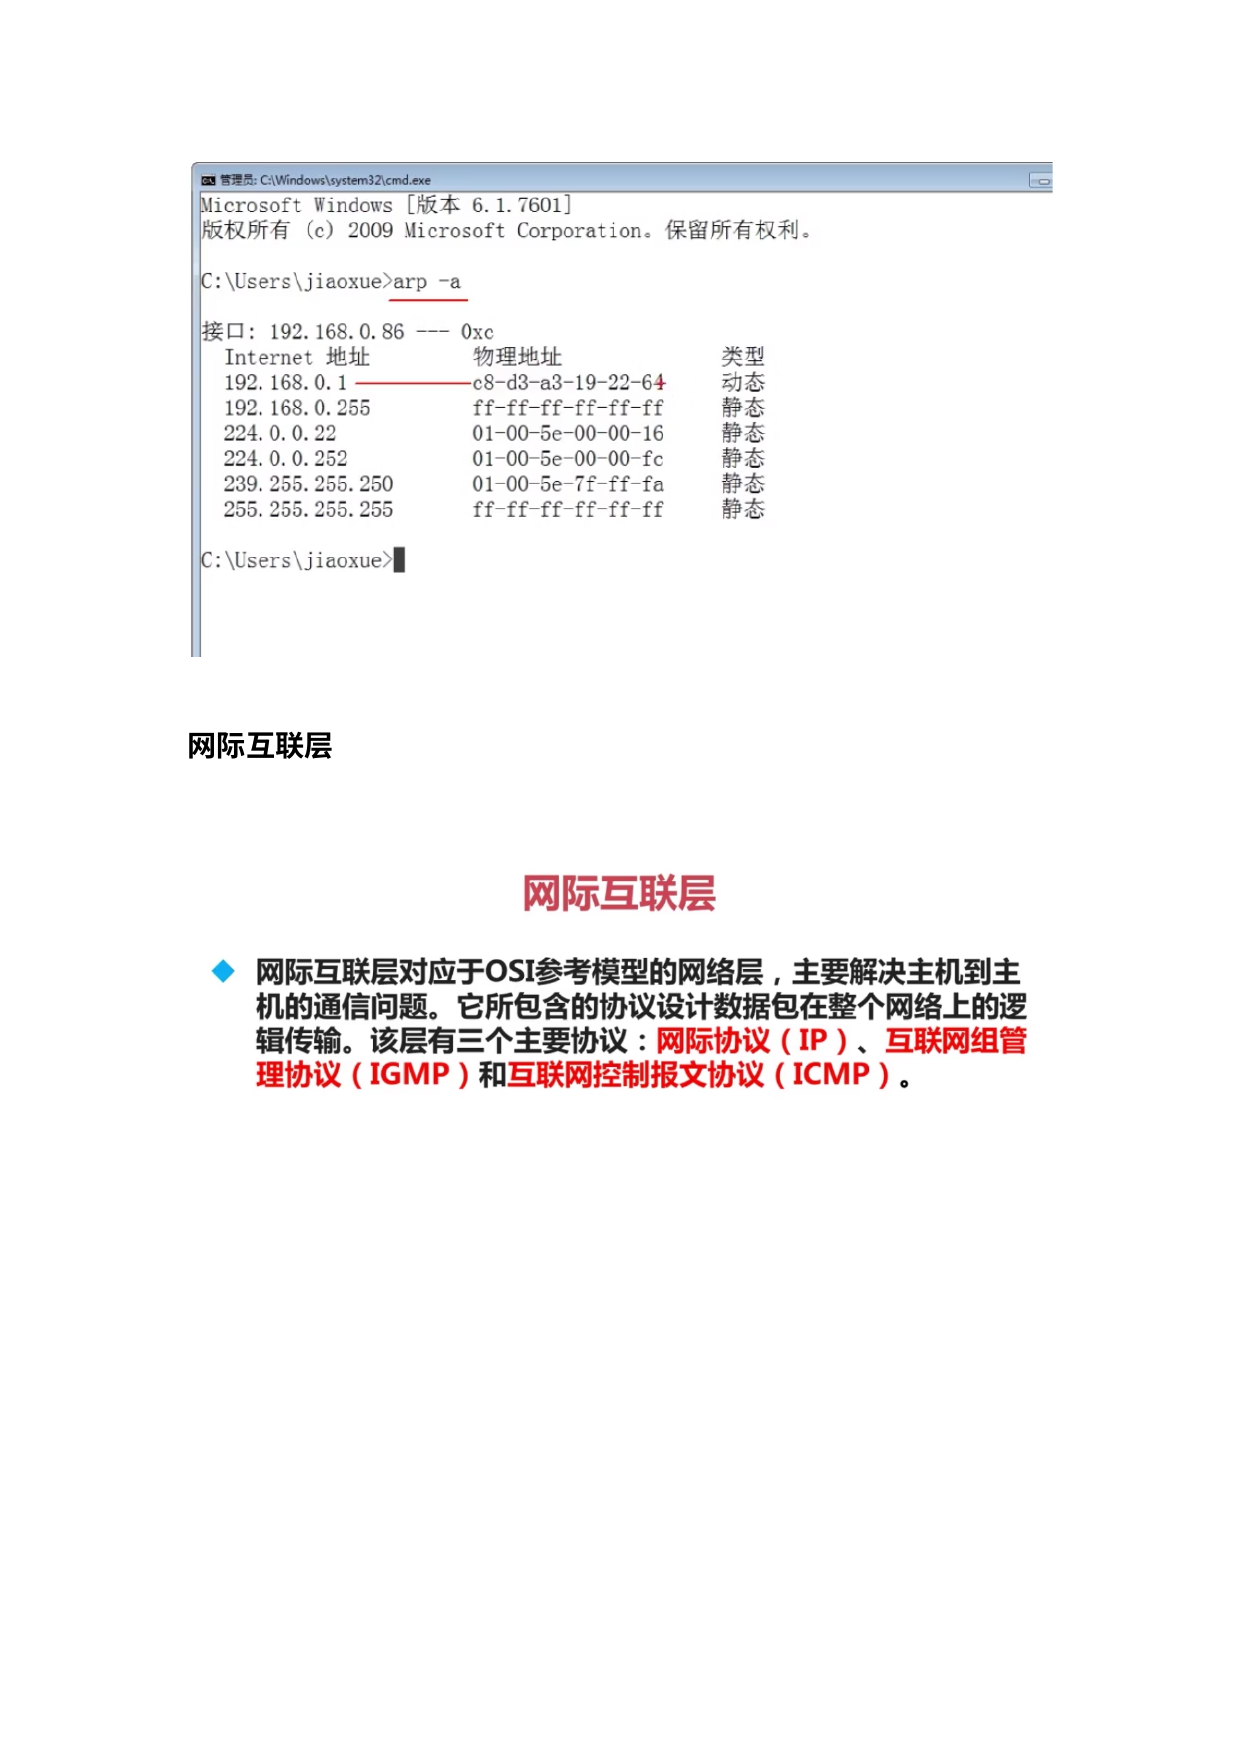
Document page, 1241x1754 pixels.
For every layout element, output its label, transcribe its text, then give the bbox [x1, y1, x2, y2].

picture [187, 162, 1053, 657]
picture [187, 830, 1053, 1211]
subtitle 网际互联层 [187, 711, 1053, 776]
